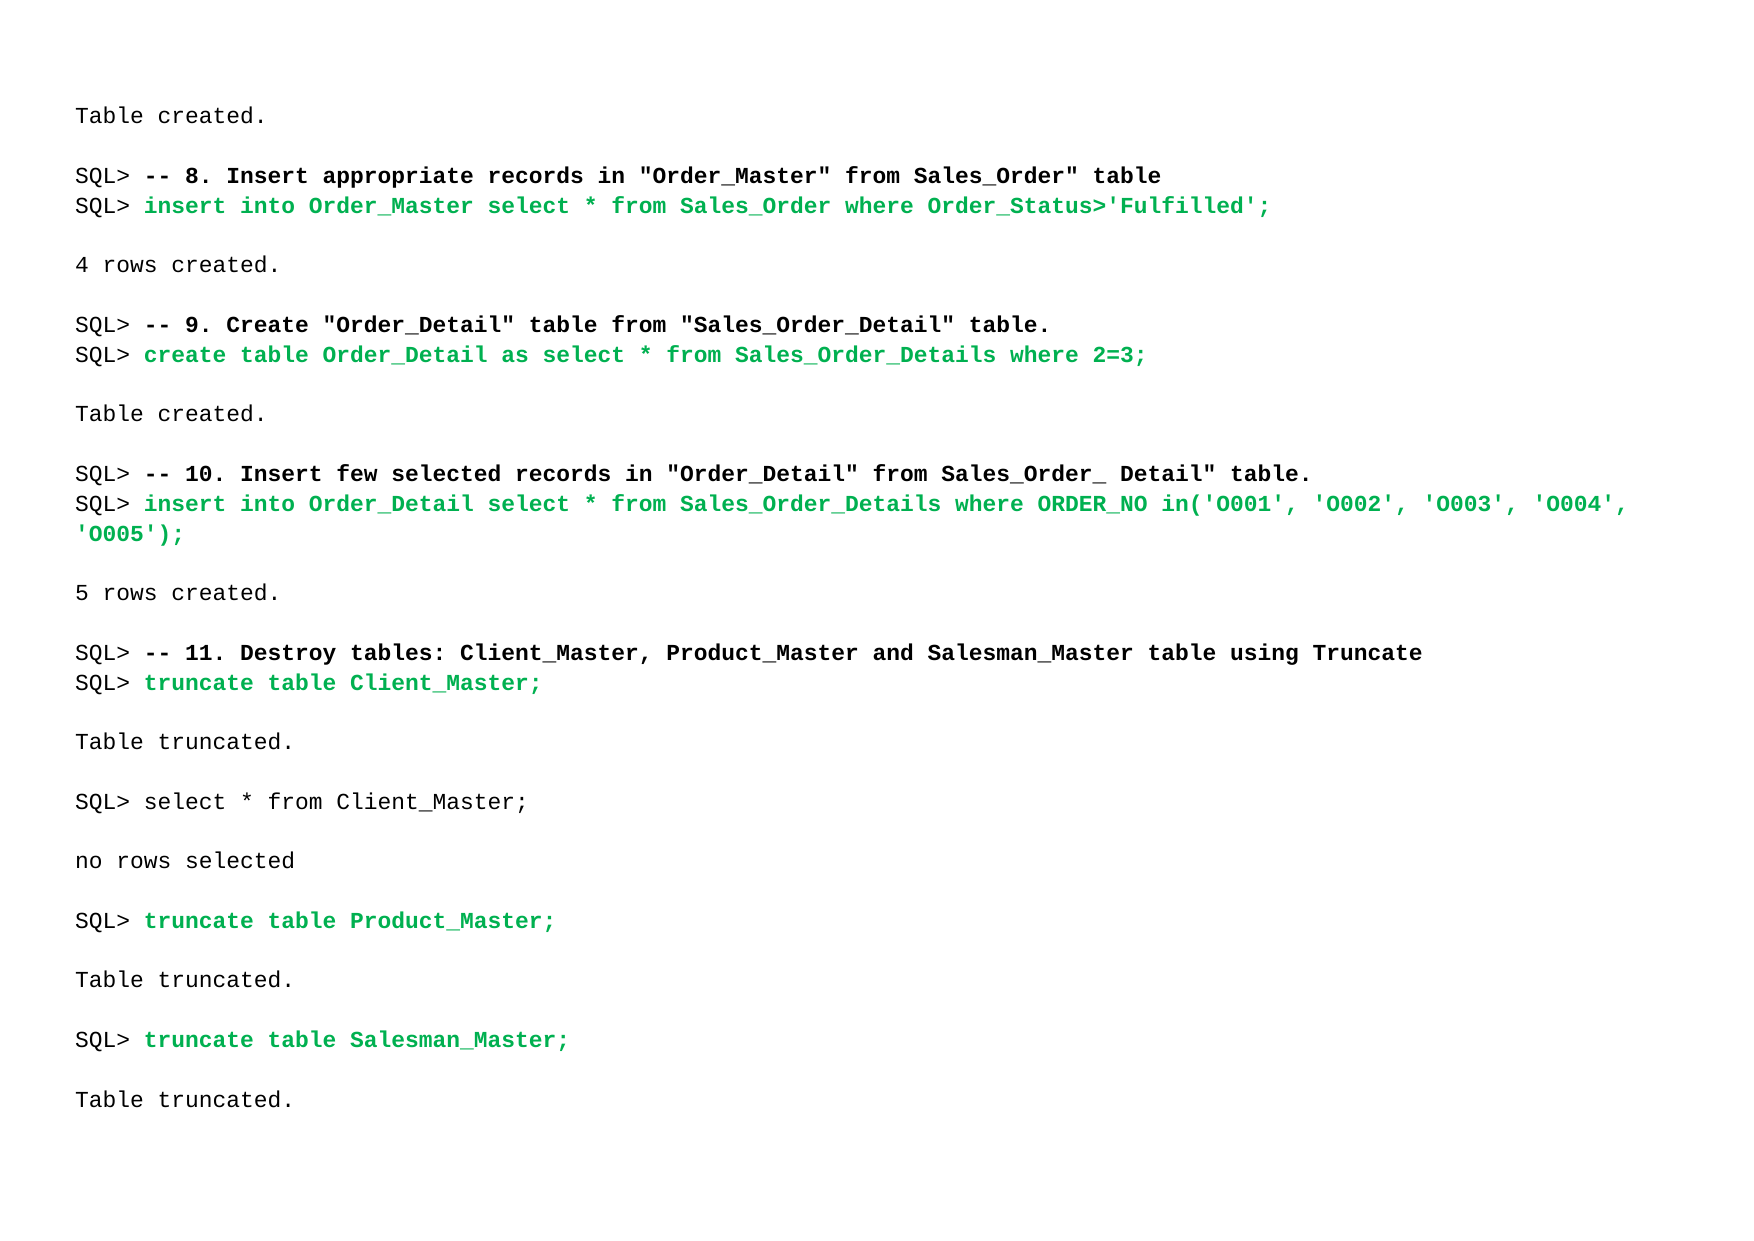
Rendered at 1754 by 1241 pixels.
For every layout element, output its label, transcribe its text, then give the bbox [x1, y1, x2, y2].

text SQL> -- 9. Create "Order_Detail" table from "Sales_Order_Detail" table. [75, 313, 1679, 339]
text Table created. [75, 105, 1679, 131]
text Table truncated. [75, 730, 1679, 756]
text Table truncated. [75, 969, 1679, 995]
text SQL> insert into Order_Detail select * from Sales_Order_Details where ORDER_NO in('O001', 'O002', 'O003', 'O004', 'O005'); [75, 492, 1679, 548]
text SQL> truncate table Salesman_Master; [75, 1028, 1679, 1054]
text 5 rows created. [75, 581, 1679, 607]
text SQL> -- 11. Destroy tables: Client_Master, Product_Master and Salesman_Master table using Truncate [75, 641, 1679, 667]
text SQL> insert into Order_Master select * from Sales_Order where Order_Status>'Fulfilled'; [75, 194, 1679, 220]
text SQL> select * from Client_Master; [75, 790, 1679, 816]
text SQL> -- 8. Insert appropriate records in "Order_Master" from Sales_Order" table [75, 164, 1679, 190]
text SQL> truncate table Client_Master; [75, 671, 1679, 697]
text SQL> truncate table Product_Master; [75, 909, 1679, 935]
text Table created. [75, 403, 1679, 429]
text SQL> -- 10. Insert few selected records in "Order_Detail" from Sales_Order_ Detail" table. [75, 462, 1679, 488]
text SQL> create table Order_Detail as select * from Sales_Order_Details where 2=3; [75, 343, 1679, 369]
text no rows selected [75, 849, 1679, 876]
text Table truncated. [75, 1088, 1679, 1114]
text 4 rows created. [75, 254, 1679, 280]
